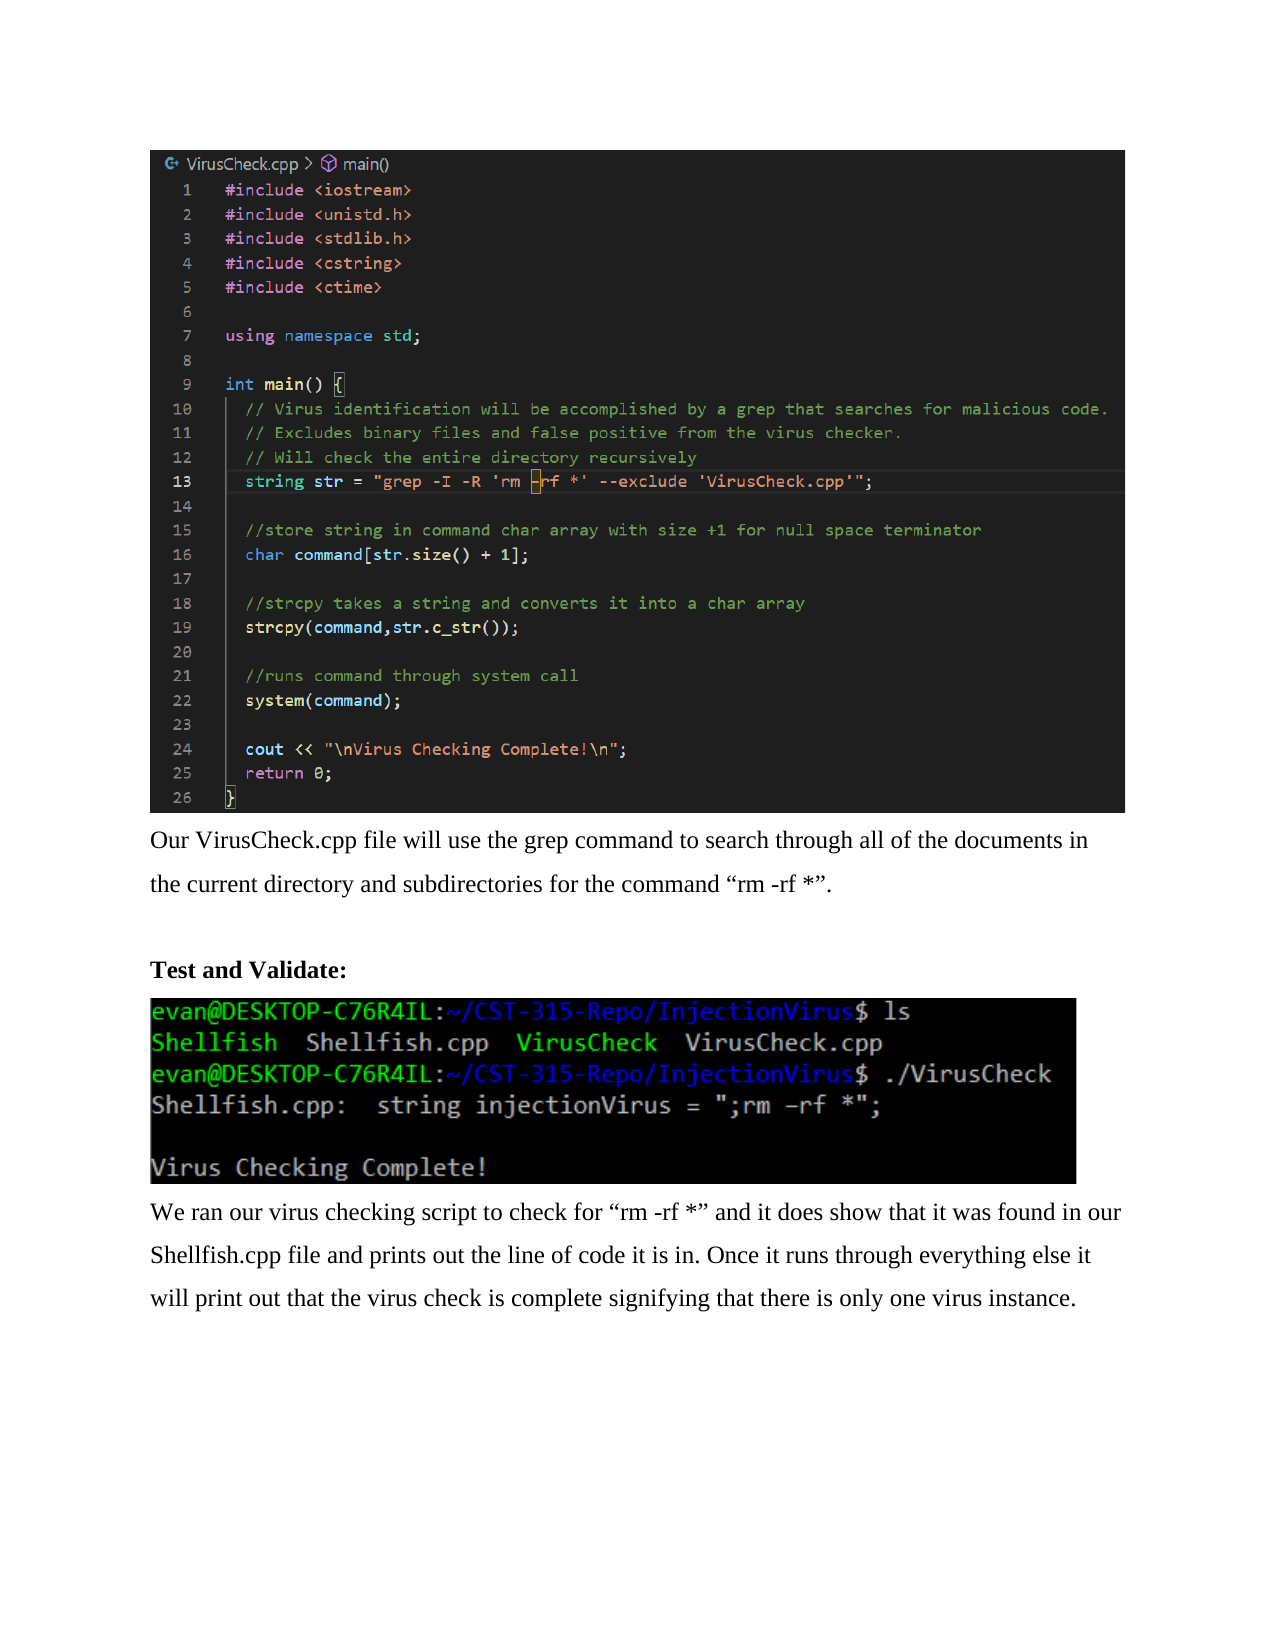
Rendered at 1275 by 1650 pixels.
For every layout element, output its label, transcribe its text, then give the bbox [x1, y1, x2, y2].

text Our VirusCheck.cpp file will use the grep command to search through all of the documents in the current directory and subdirectories for the command “rm -rf *”. [150, 826, 1125, 897]
picture [150, 150, 1125, 813]
text Test and Validate: [150, 955, 1125, 984]
text We ran our virus checking script to check for “rm -rf *” and it does show that it was found in our Shellfish.cpp file and prints out the line of code it is in. Once it runs through everything else it will print out that the virus check is complete signifying that there is only one virus instance. [150, 1197, 1125, 1312]
picture [150, 998, 1077, 1184]
